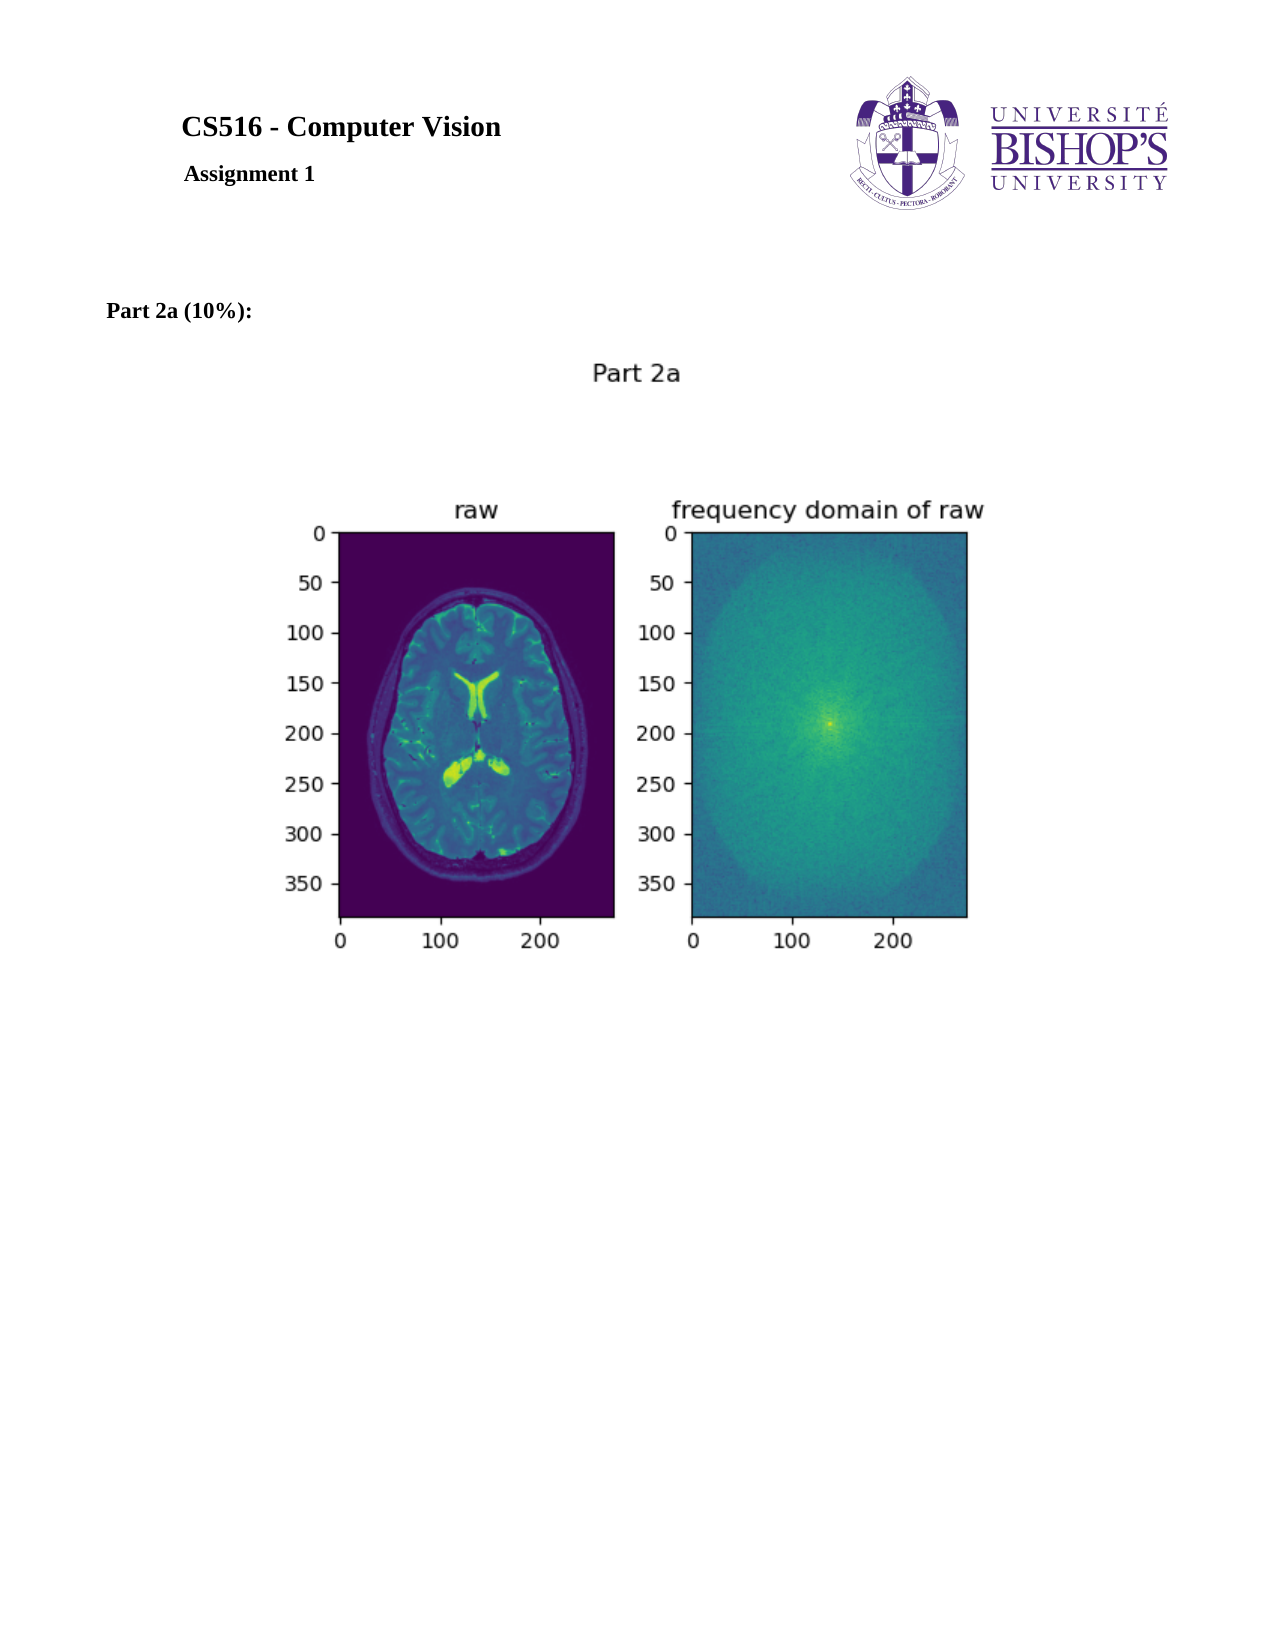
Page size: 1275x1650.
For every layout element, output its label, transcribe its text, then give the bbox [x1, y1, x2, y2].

picture [262, 349, 1013, 1100]
picture [850, 76, 1169, 210]
text Part 2a (10%): [106, 297, 1169, 323]
